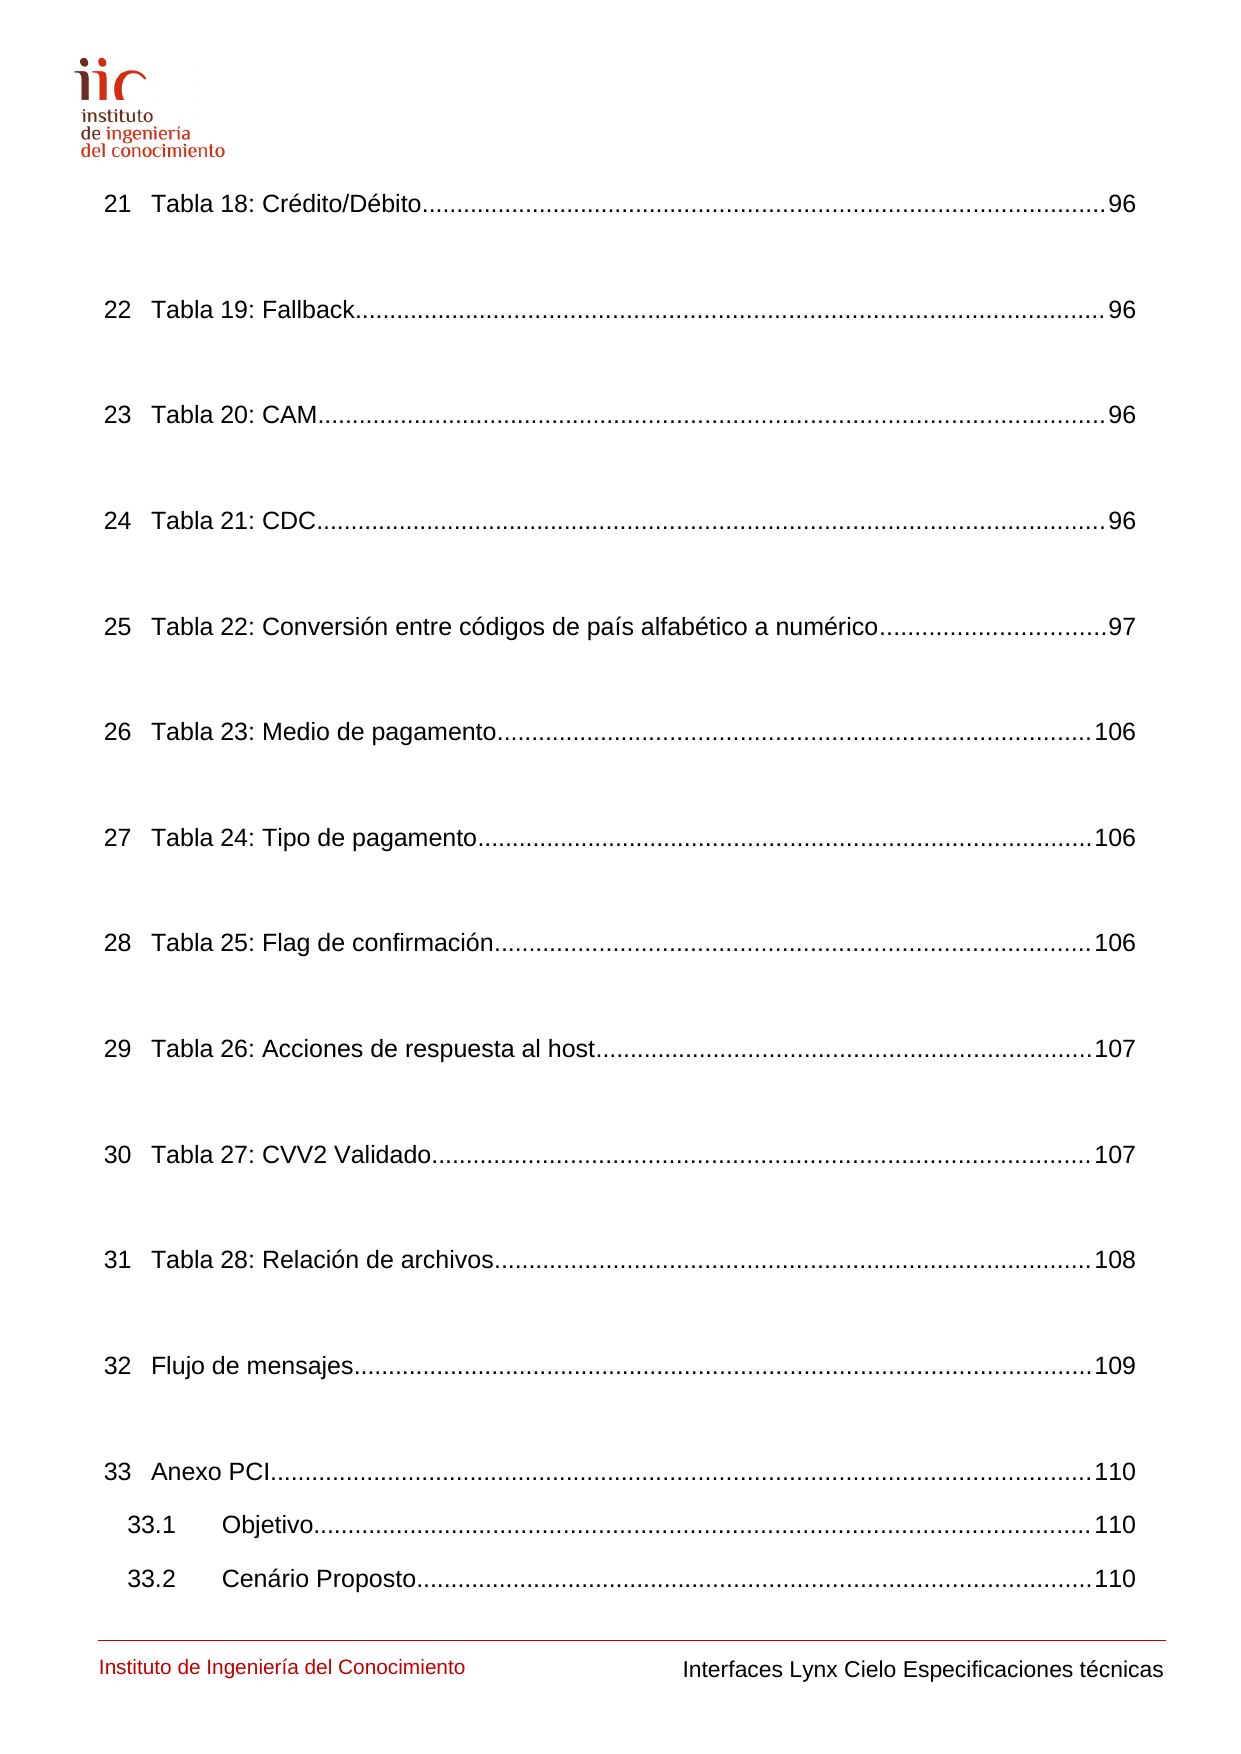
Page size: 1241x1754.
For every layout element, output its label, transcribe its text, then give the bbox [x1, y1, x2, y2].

text 23 Tabla 20: CAM 96 [103, 400, 1137, 429]
text 32 Flujo de mensajes 109 [103, 1351, 1137, 1380]
text 30 Tabla 27: CVV2 Validado 107 [103, 1140, 1137, 1168]
text 21 Tabla 18: Crédito/Débito 96 [103, 189, 1137, 218]
text 29 Tabla 26: Acciones de respuesta al host 107 [103, 1034, 1137, 1063]
text 33.1 Objetivo 110 [127, 1510, 1137, 1539]
text 33.2 Cenário Proposto 110 [127, 1564, 1137, 1592]
text 25 Tabla 22: Conversión entre códigos de país alfabético a numérico 97 [103, 612, 1137, 640]
text 28 Tabla 25: Flag de confirmación 106 [103, 928, 1137, 957]
text 27 Tabla 24: Tipo de pagamento 106 [103, 823, 1137, 852]
picture [73, 57, 225, 158]
text 26 Tabla 23: Medio de pagamento 106 [103, 717, 1137, 746]
text 24 Tabla 21: CDC 96 [103, 506, 1137, 535]
text 31 Tabla 28: Relación de archivos 108 [103, 1245, 1137, 1274]
text 22 Tabla 19: Fallback 96 [103, 295, 1137, 323]
text 33 Anexo PCI 110 [103, 1457, 1137, 1485]
